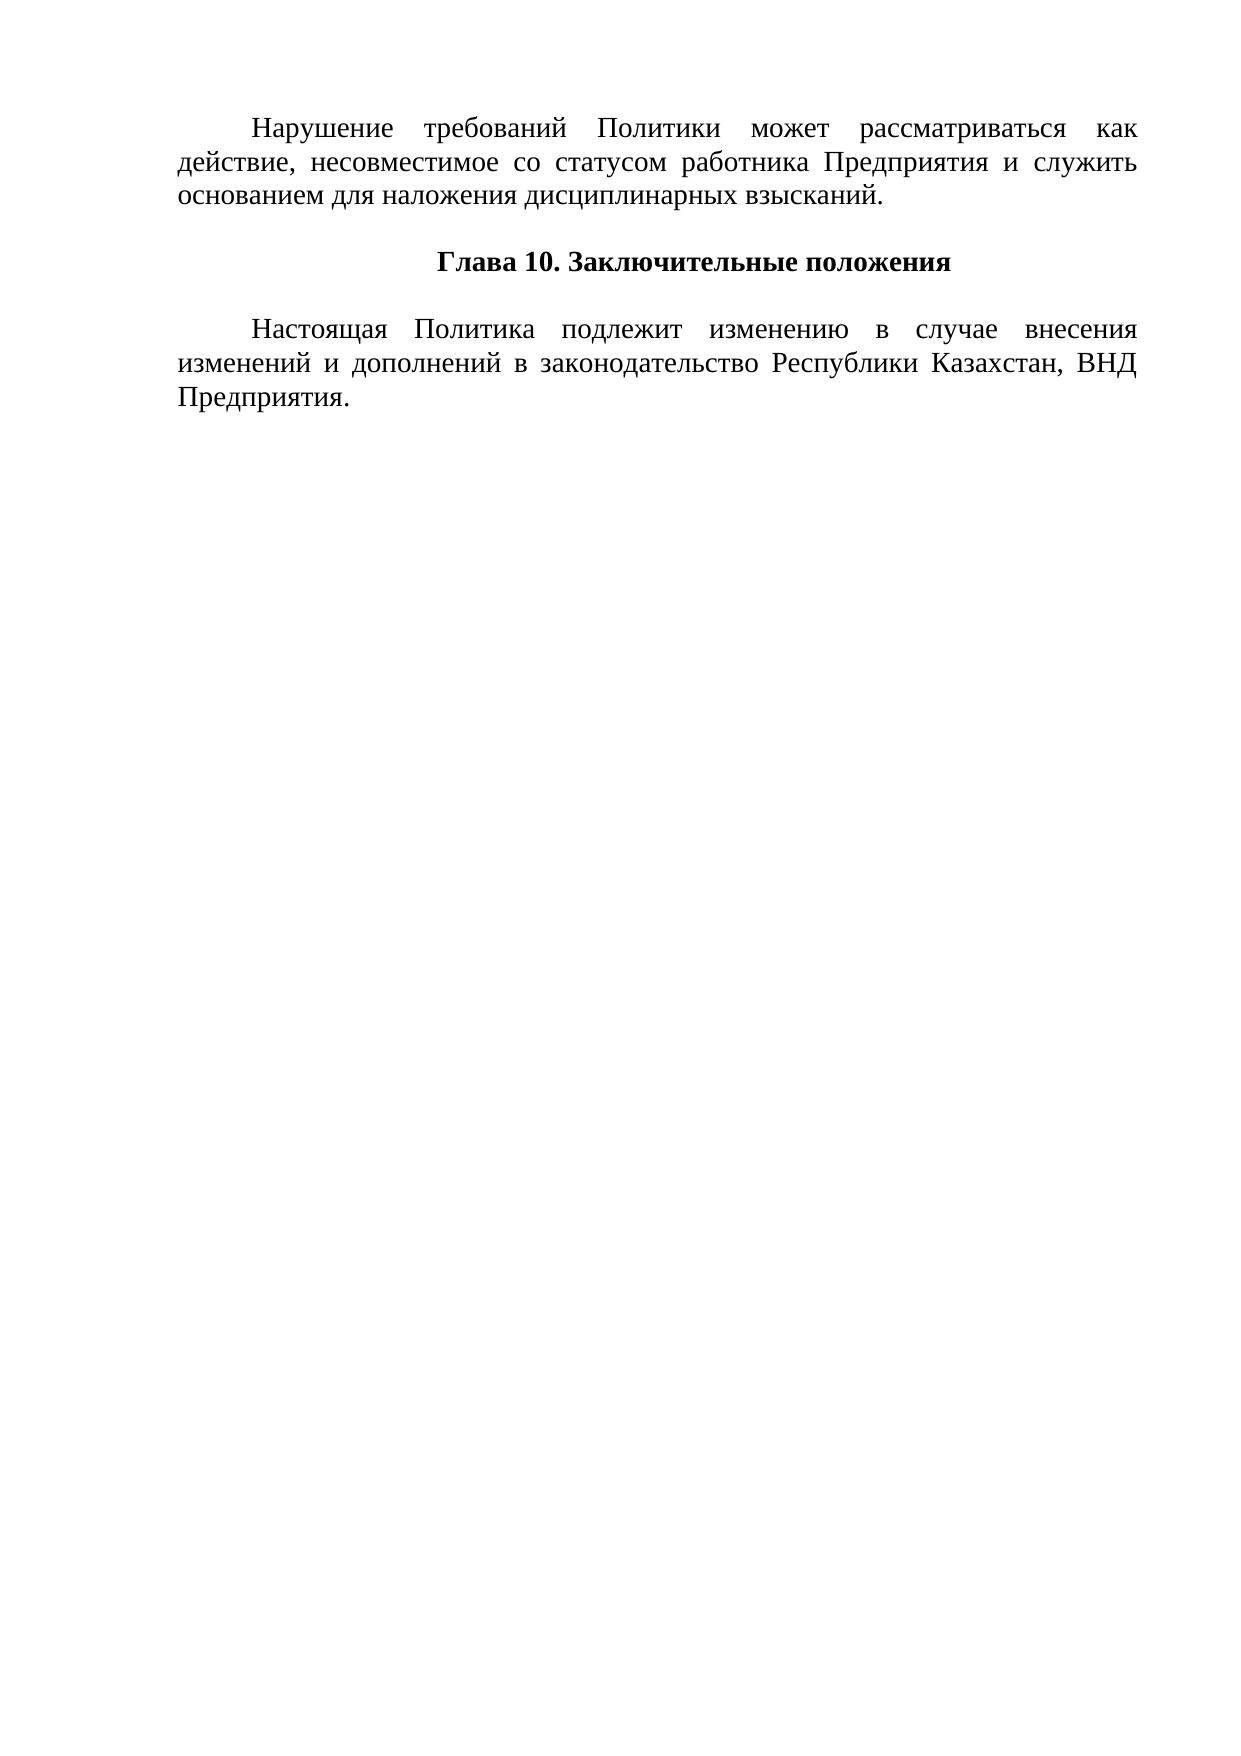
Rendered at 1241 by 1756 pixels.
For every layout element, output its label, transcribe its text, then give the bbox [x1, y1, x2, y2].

text Нарушение требований Политики может рассматриваться как действие, несовместимое со статусом работника Предприятия и служить основанием для наложения дисциплинарных взысканий. [177, 110, 1137, 211]
subtitle Глава 10. Заключительные положения [437, 244, 1148, 278]
text Настоящая Политика подлежит изменению в случае внесения изменений и дополнений в законодательство Республики Казахстан, ВНД Предприятия. [177, 312, 1138, 412]
